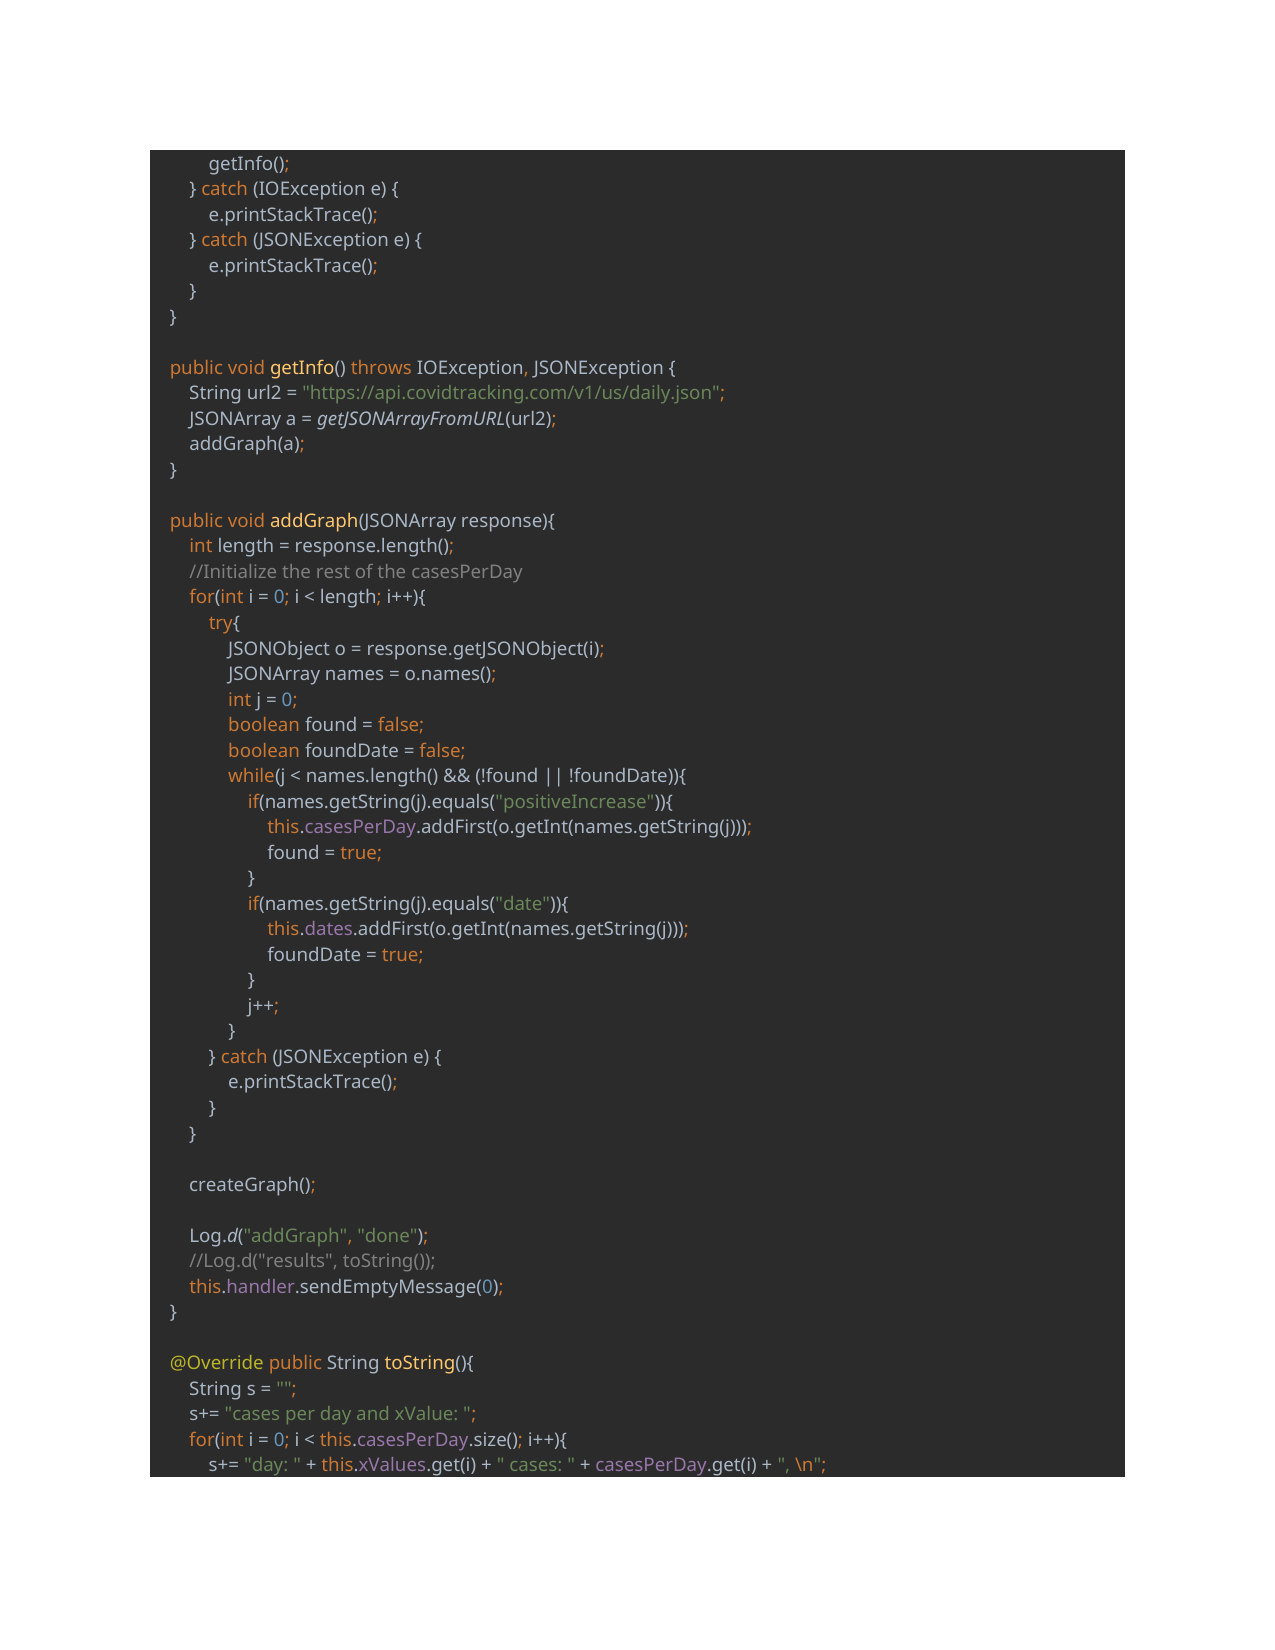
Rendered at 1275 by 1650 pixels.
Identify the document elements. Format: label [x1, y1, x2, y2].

text [150, 150, 1125, 1477]
